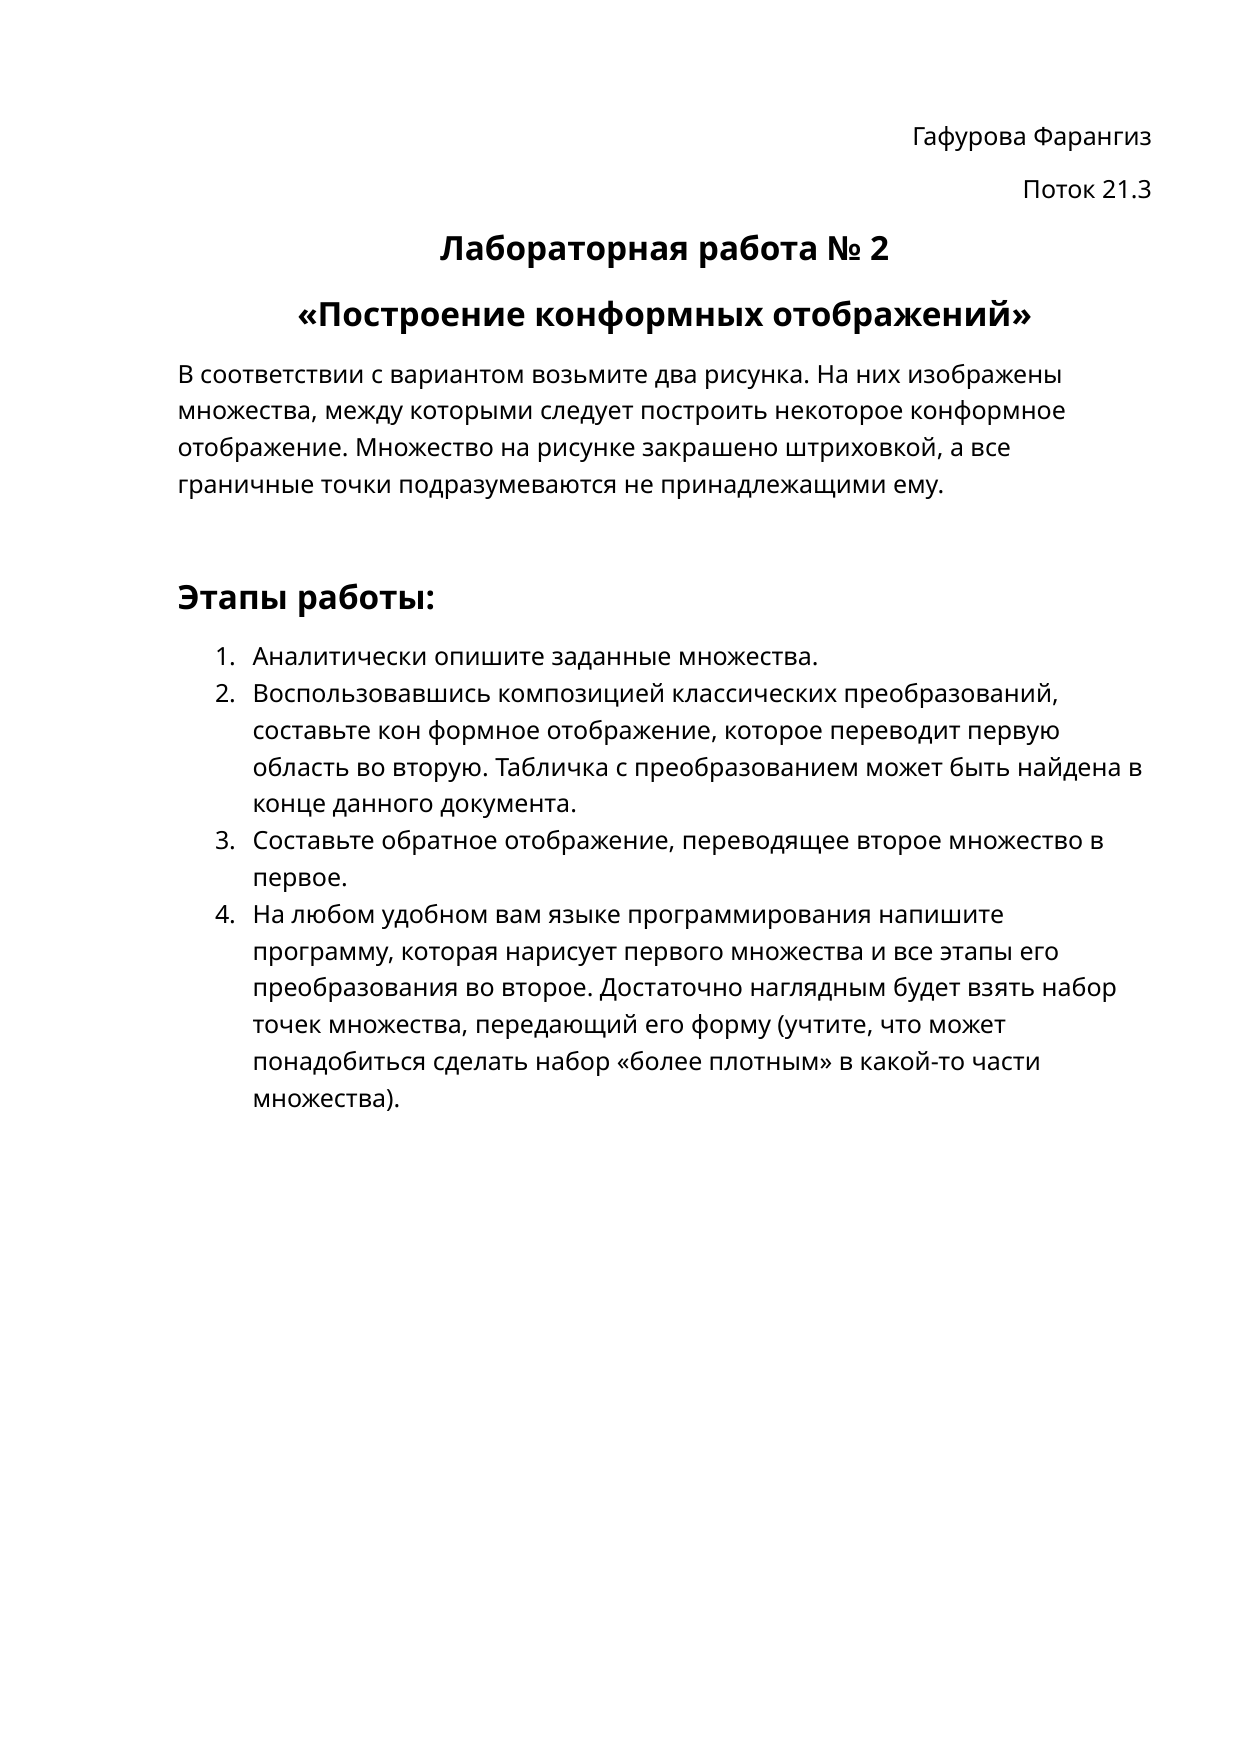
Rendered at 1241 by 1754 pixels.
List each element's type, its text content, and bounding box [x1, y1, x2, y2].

list Аналитически опишите заданные множества. [215, 639, 1152, 673]
list Воспользовавшись композицией классических преобразований, составьте кон формное отображение, которое переводит первую область во вторую. Табличка с преобразованием может быть найдена в конце данного документа. [215, 676, 1152, 820]
text Лабораторная работа № 2 [177, 225, 1152, 270]
text Поток 21.3 [177, 172, 1152, 206]
text Этапы работы: [177, 573, 1152, 619]
list На любом удобном вам языке программирования напишите программу, которая нарисует первого множества и все этапы его преобразования во второе. Достаточно наглядным будет взять набор точек множества, передающий его форму (учтите, что может понадобиться сделать набор «более плотным» в какой-то части множества). [215, 896, 1152, 1114]
list Составьте обратное отображение, переводящее второе множество в первое. [215, 823, 1152, 894]
text «Построение конформных отображений» [177, 291, 1152, 336]
text Гафурова Фарангиз [177, 118, 1152, 152]
text В соответствии с вариантом возьмите два рисунка. На них изображены множества, между которыми следует построить некоторое конформное отображение. Множество на рисунке закрашено штриховкой, а все граничные точки подразумеваются не принадлежащими ему. [177, 356, 1152, 501]
